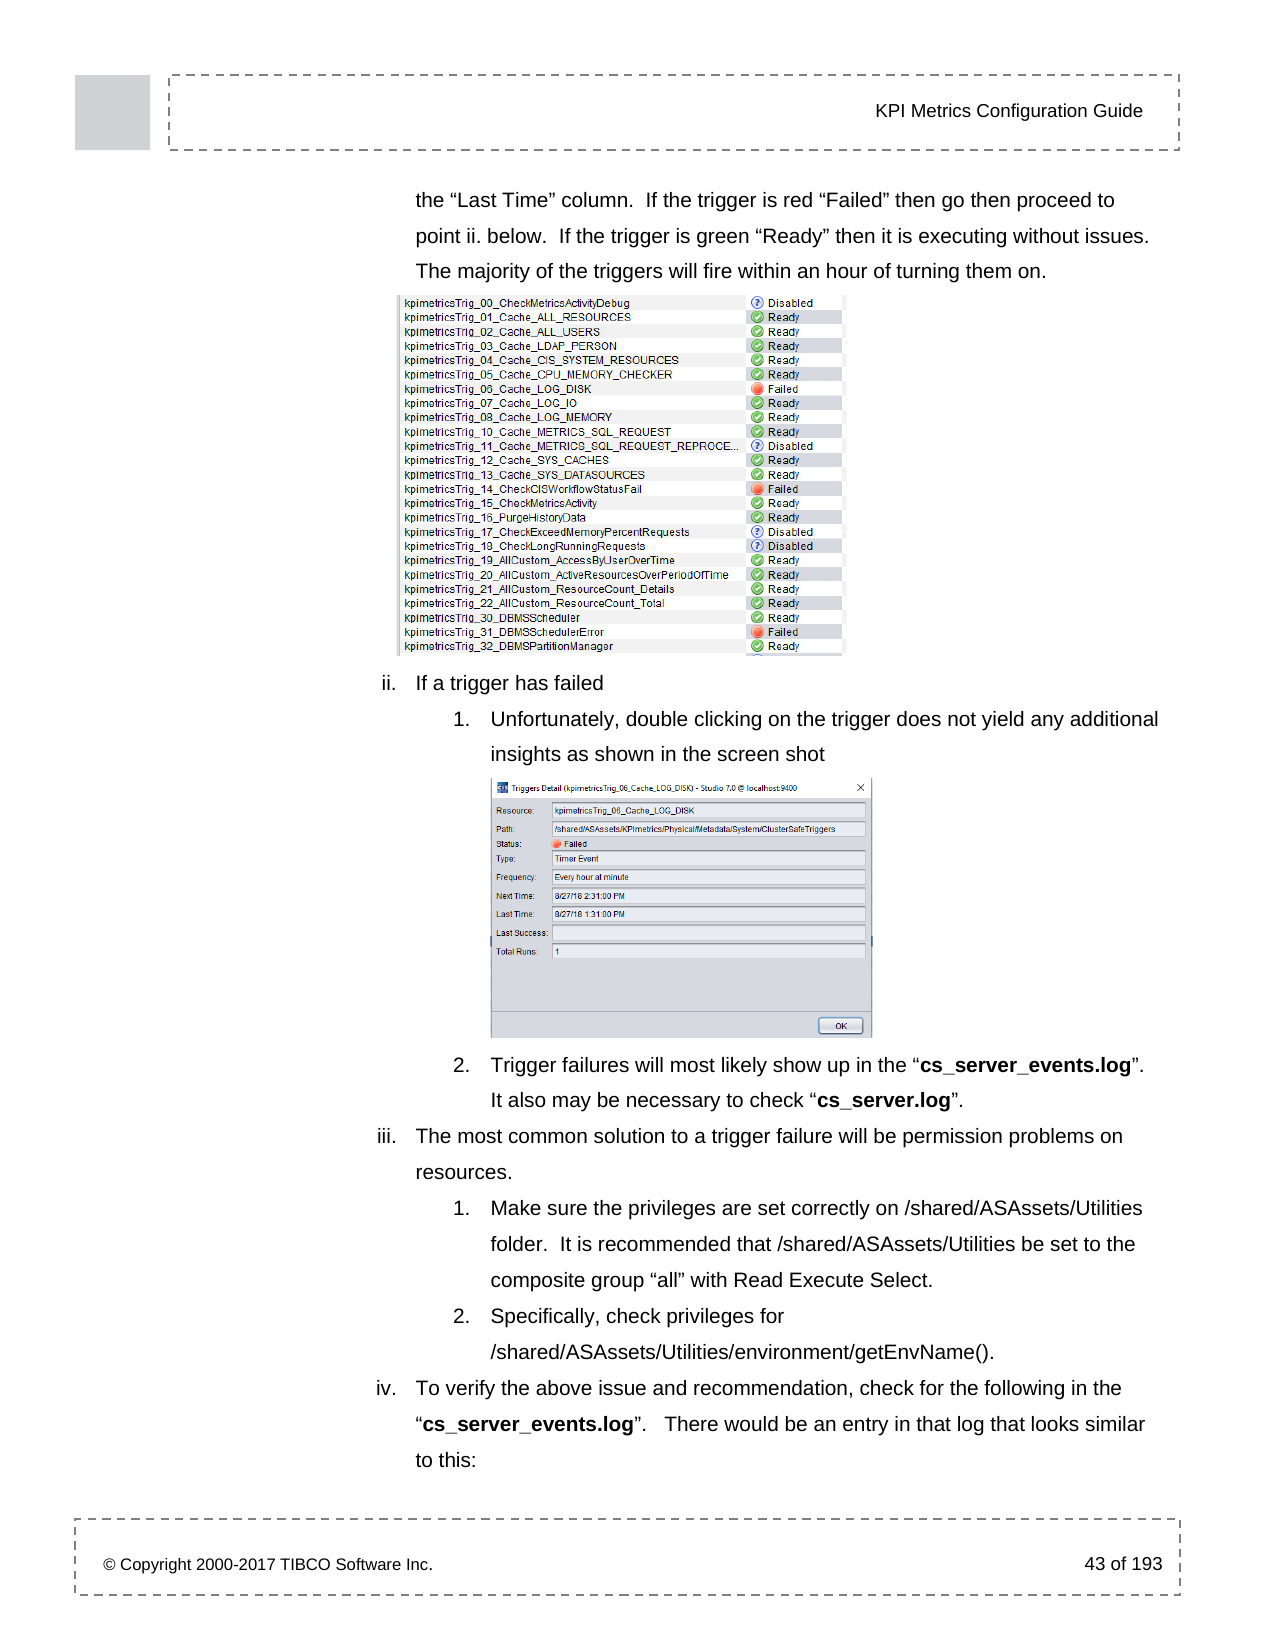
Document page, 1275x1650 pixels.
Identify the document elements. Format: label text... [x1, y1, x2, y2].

picture [490, 778, 873, 1038]
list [397, 187, 1162, 283]
list If a trigger has failed [397, 670, 1162, 694]
picture [396, 295, 847, 656]
list The most common solution to a trigger failure will be permission problems on resources. [397, 1124, 1162, 1184]
list Trigger failures will most likely show up in the “cs_server_events.log”. It also may be necessary to check “cs_server.log”. [453, 1052, 1162, 1112]
list Make sure the privileges are set correctly on /shared/ASAssets/Utilities folder. It is recommended that /shared/ASAssets/Utilities be set to the composite group “all” with Read Execute Select. [453, 1196, 1162, 1292]
list Specifically, check privileges for /shared/ASAssets/Utilities/environment/getEnvName(). [453, 1304, 1162, 1364]
list Unfortunately, double clicking on the trigger does not yield any additional insights as shown in the screen shot [453, 706, 1162, 766]
list To verify the above issue and recommendation, check for the following in the “cs_server_events.log”. There would be an entry in that log that looks similar to this: [397, 1376, 1162, 1472]
